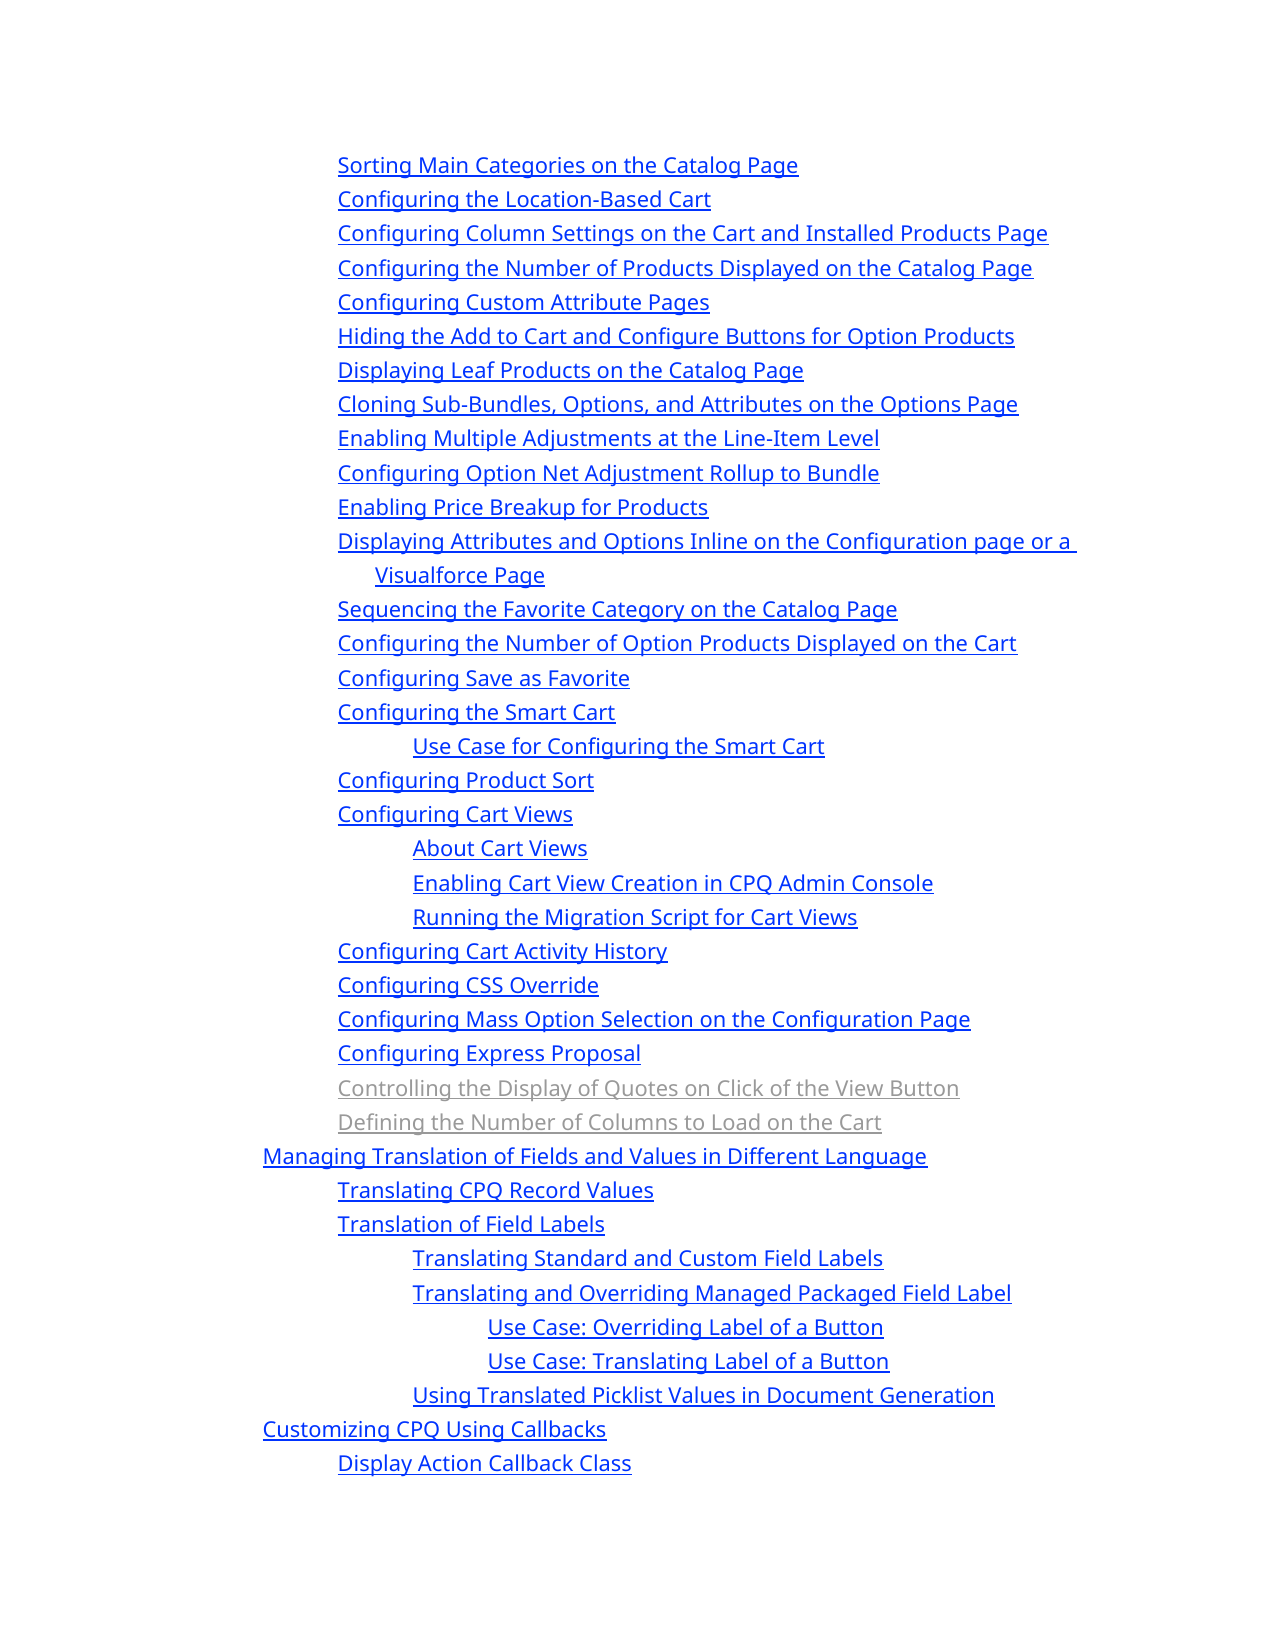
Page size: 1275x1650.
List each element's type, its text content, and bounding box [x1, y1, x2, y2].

list Sequencing the Favorite Category on the Catalog Page [337, 594, 1125, 624]
list Use Case: Overriding Label of a Button [487, 1312, 1125, 1341]
list Configuring Cart Views [337, 799, 1125, 829]
list Use Case for Configuring the Smart Cart [412, 731, 1125, 761]
list Configuring the Number of Products Displayed on the Catalog Page [337, 252, 1125, 282]
list Configuring the Number of Option Products Displayed on the Cart [337, 628, 1125, 658]
list Configuring Save as Favorite [337, 662, 1125, 692]
list Display Action Callback Class [337, 1448, 1125, 1478]
list Controlling the Display of Quotes on Click of the View Button [337, 1072, 1125, 1102]
list About Cart Views [412, 833, 1125, 863]
list Configuring Column Settings on the Cart and Installed Products Page [337, 218, 1125, 248]
list Enabling Multiple Adjustments at the Line-Item Level [337, 423, 1125, 453]
list Configuring Option Net Adjustment Rollup to Bundle [337, 457, 1125, 487]
list Use Case: Translating Label of a Button [487, 1346, 1125, 1376]
list Displaying Leaf Products on the Catalog Page [337, 355, 1125, 385]
list Translation of Field Labels [337, 1209, 1125, 1239]
list Configuring CSS Override [337, 970, 1125, 1000]
list Configuring Express Proposal [337, 1038, 1125, 1068]
list Cloning Sub-Bundles, Options, and Attributes on the Options Page [337, 389, 1125, 419]
list Managing Translation of Fields and Values in Different Language [262, 1141, 1125, 1171]
list Translating CPQ Record Values [337, 1175, 1125, 1205]
list Configuring Cart Activity History [337, 936, 1125, 966]
list Hiding the Add to Cart and Configure Buttons for Option Products [337, 321, 1125, 351]
list Configuring Mass Option Selection on the Configuration Page [337, 1004, 1125, 1034]
list Translating and Overriding Managed Packaged Field Label [412, 1277, 1125, 1307]
list Customizing CPQ Using Callbacks [262, 1414, 1125, 1444]
list Sorting Main Categories on the Catalog Page [337, 150, 1125, 180]
list Configuring the Smart Cart [337, 697, 1125, 726]
list Displaying Attributes and Options Inline on the Configuration page or a Visualforce Page [337, 526, 1125, 590]
list Using Translated Picklist Values in Document Generation [412, 1380, 1125, 1410]
list Defining the Number of Columns to Load on the Cart [337, 1107, 1125, 1136]
list Configuring the Location-Based Cart [337, 184, 1125, 214]
list Enabling Cart View Creation in CPQ Admin Console [412, 867, 1125, 897]
list Translating Standard and Custom Field Labels [412, 1243, 1125, 1273]
list Configuring Custom Attribute Pages [337, 287, 1125, 316]
list Configuring Product Sort [337, 765, 1125, 795]
list Running the Migration Script for Cart Views [412, 902, 1125, 931]
list Enabling Price Breakup for Products [337, 492, 1125, 521]
